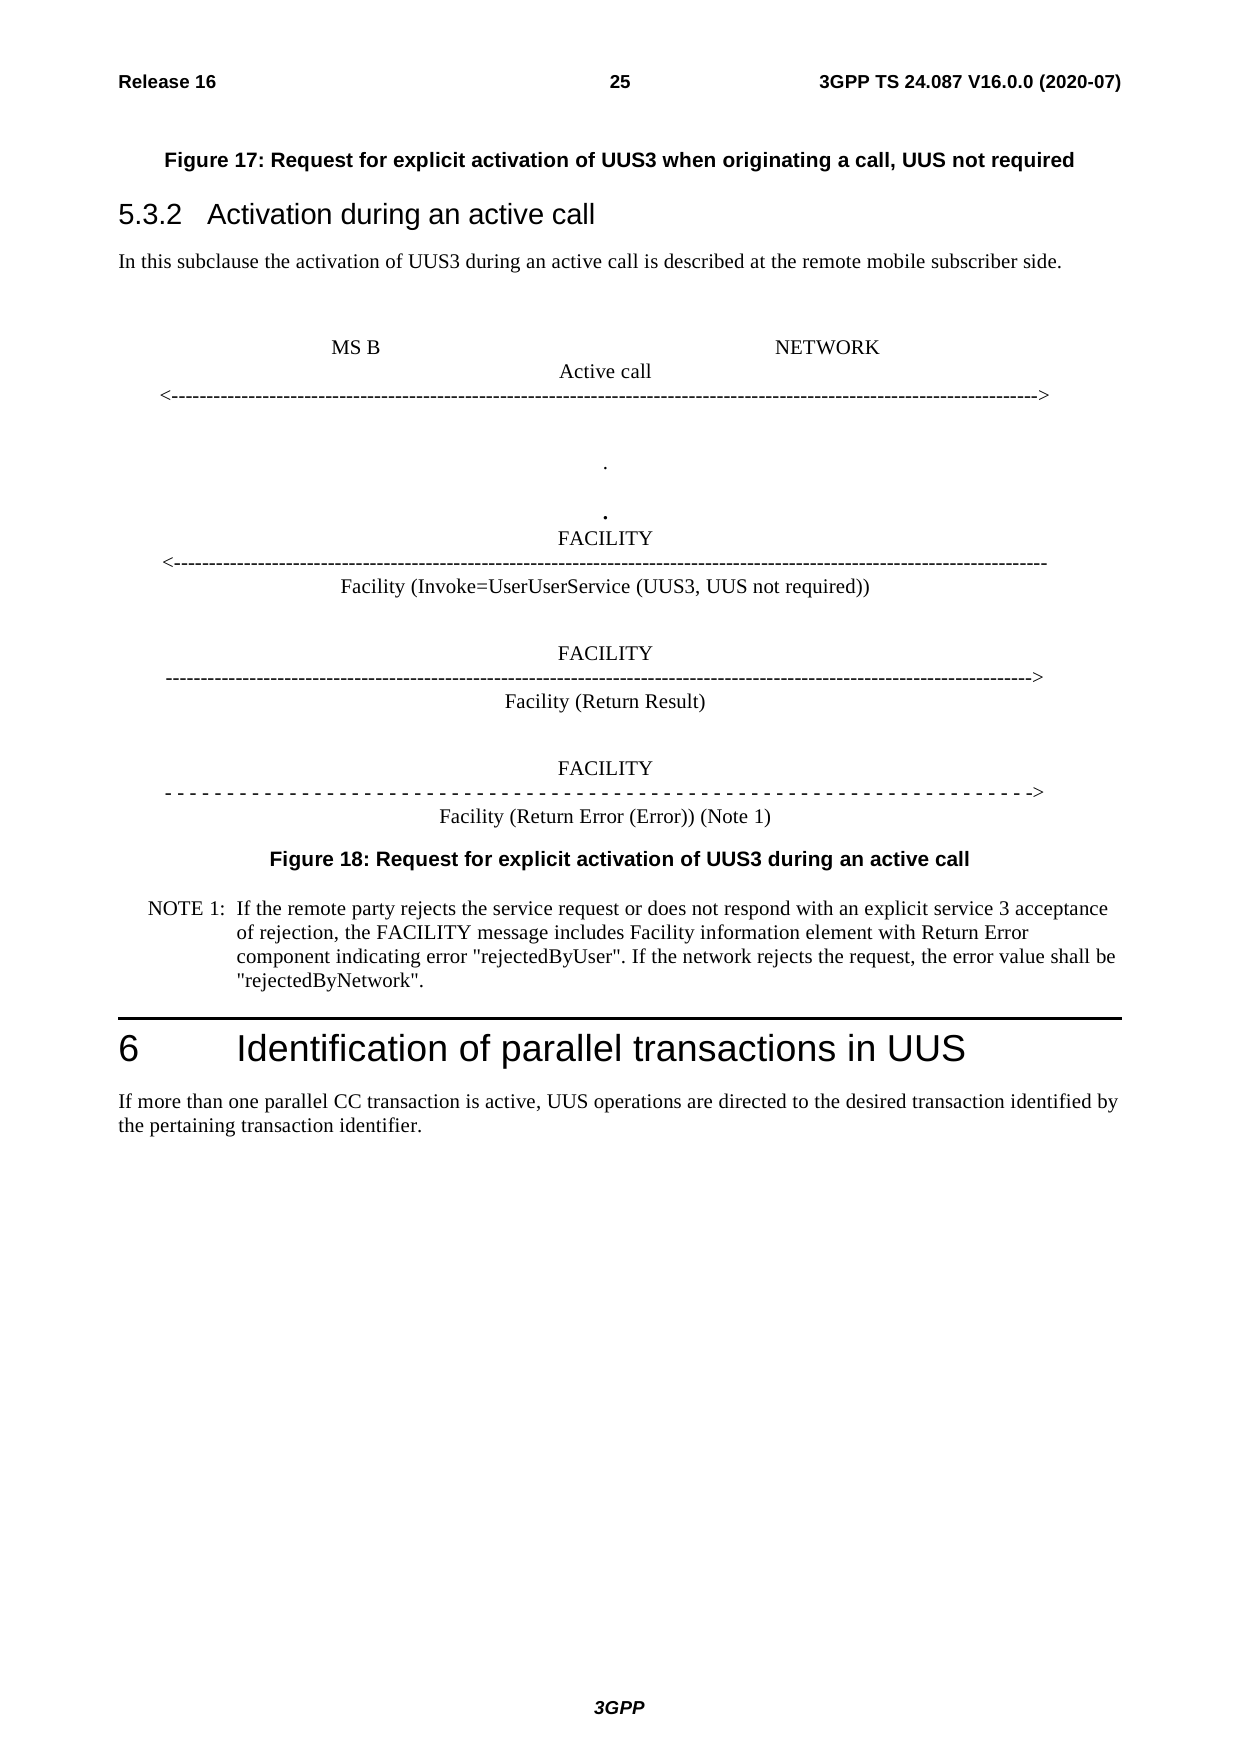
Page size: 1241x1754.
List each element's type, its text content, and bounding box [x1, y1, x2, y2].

table_cell FACILITY - - - - - - - - - - - - - - - - - - - - - - - - - - - - - - - - - - - - - - - - - - - - - - - - - - - - - - - - - - - - - - - - - - - - - -> Facility (Return Error (Error)) (Note 1) [107, 732, 1104, 847]
text Figure 18: Request for explicit activation of UUS3 during an active call [118, 847, 1122, 871]
table_cell . . FACILITY <----------------------------------------------------------------------------------------------------------------------------- Facility (Invoke=UserUserService (UUS3, UUS not required)) [107, 450, 1104, 617]
subtitle 5.3.2 Activation during an active call [118, 197, 1122, 230]
table_header MS B NETWORK Active call <----------------------------------------------------------------------------------------------------------------------------> [107, 335, 1104, 450]
text In this subclause the activation of UUS3 during an active call is described at the remote mobile subscriber side. [118, 249, 1122, 273]
subtitle 6 Identification of parallel transactions in UUS [118, 1020, 1122, 1070]
text NOTE 1: If the remote party rejects the service request or does not respond with an explicit service 3 acceptance of rejection, the FACILITY message includes Facility information element with Return Error component indicating error "rejectedByUser". If the network rejects the request, the error value shall be "rejectedByNetwork". [148, 896, 1122, 992]
table_cell FACILITY ----------------------------------------------------------------------------------------------------------------------------> Facility (Return Result) [107, 617, 1104, 732]
text Figure 17: Request for explicit activation of UUS3 when originating a call, UUS not required [118, 148, 1122, 172]
text If more than one parallel CC transaction is active, UUS operations are directed to the desired transaction identified by the pertaining transaction identifier. [118, 1088, 1122, 1137]
